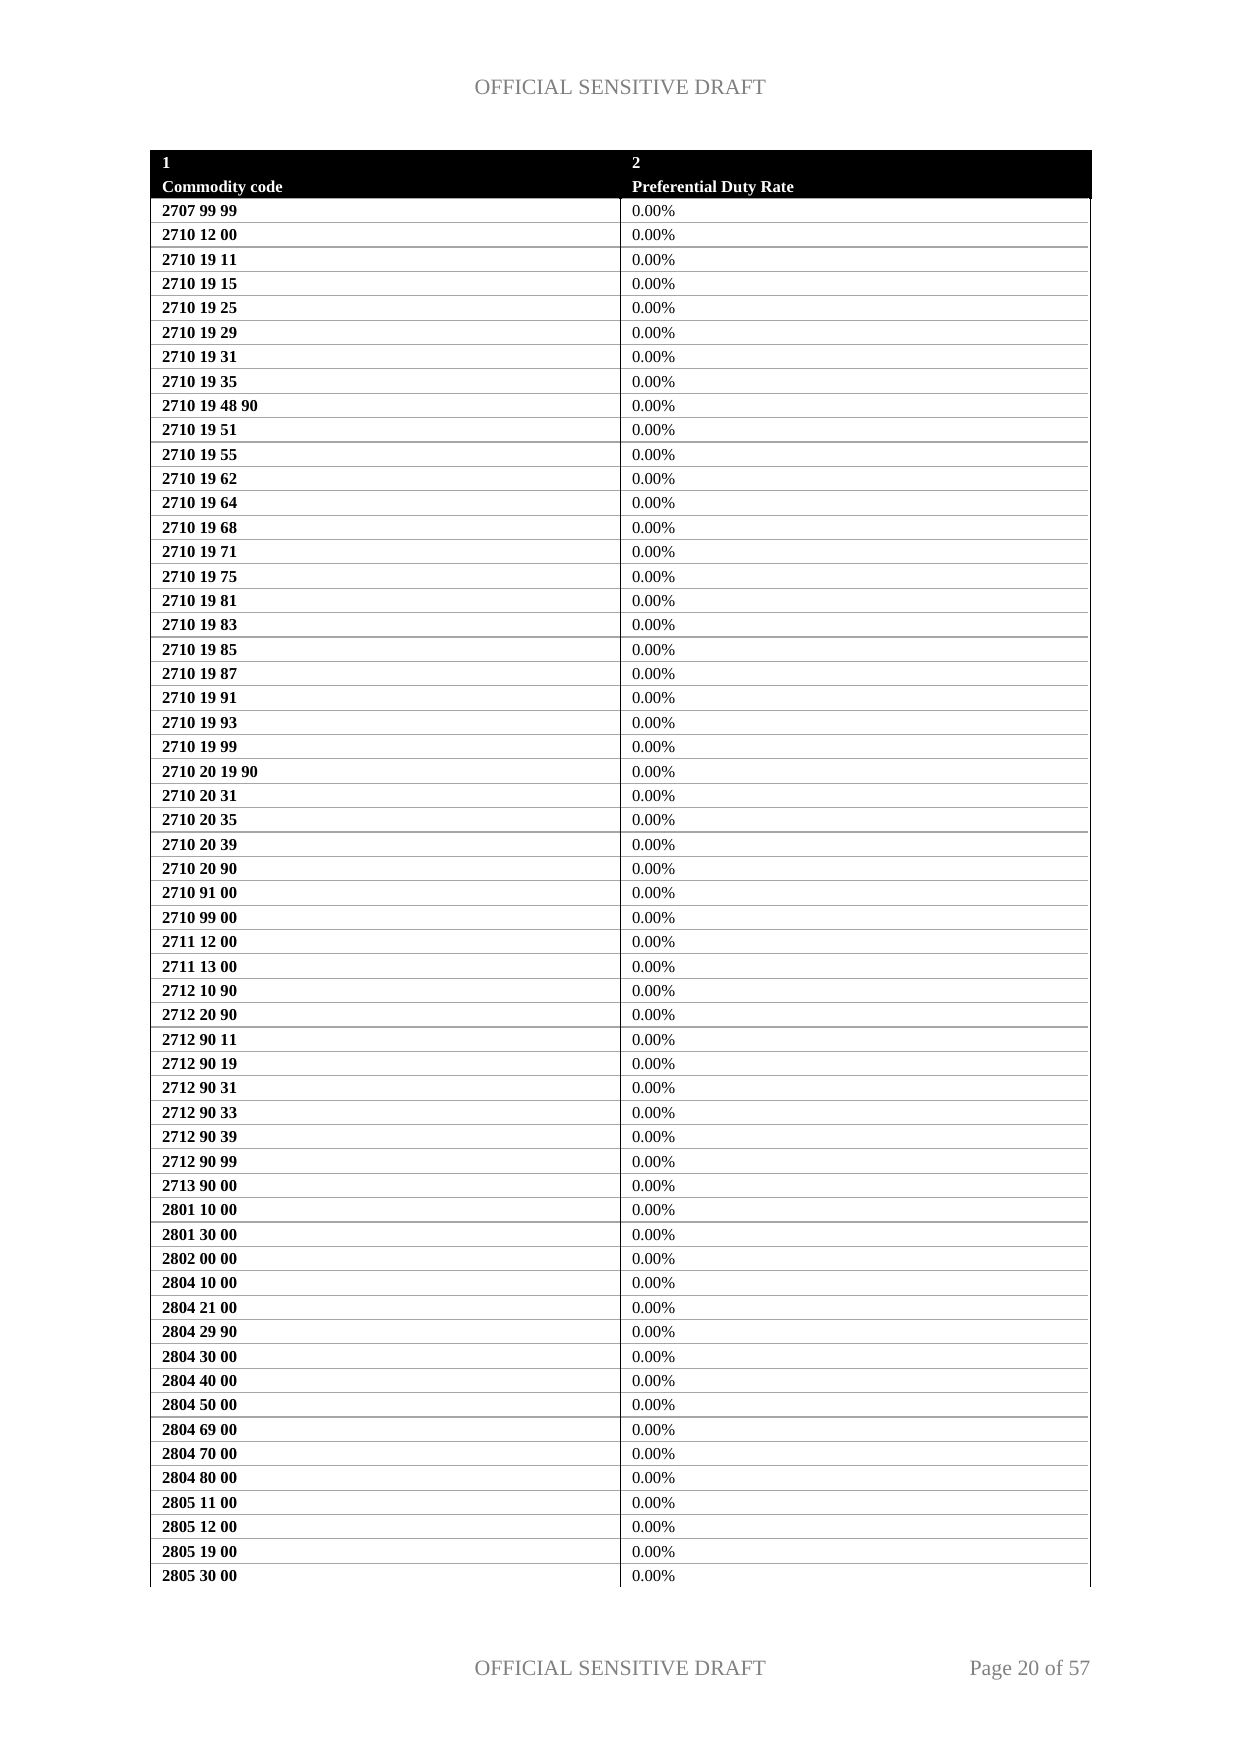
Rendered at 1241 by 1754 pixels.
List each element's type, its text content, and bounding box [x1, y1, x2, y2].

table_cell 2710 19 15 [151, 272, 620, 295]
table_cell 0.00% [621, 441, 1090, 466]
table_cell Preferential Duty Rate [622, 174, 1089, 198]
table_cell 2710 19 71 [151, 540, 620, 563]
table_cell 0.00% [621, 1368, 1090, 1392]
table_cell 2805 30 00 [151, 1564, 620, 1587]
table_cell 0.00% [621, 1051, 1090, 1075]
table_cell 0.00% [621, 1319, 1090, 1343]
table_cell 2710 19 99 [151, 735, 620, 758]
table_cell 0.00% [621, 222, 1090, 246]
table_cell 0.00% [621, 1441, 1090, 1465]
table_cell 2712 20 90 [151, 1003, 620, 1026]
table_cell 0.00% [621, 1148, 1090, 1173]
table_cell 0.00% [621, 1026, 1090, 1051]
table_cell 2804 40 00 [151, 1369, 620, 1392]
table_cell 0.00% [621, 1002, 1090, 1026]
table_cell 2712 90 11 [151, 1028, 620, 1051]
table_cell 0.00% [621, 1392, 1090, 1416]
table_cell 0.00% [621, 1075, 1090, 1099]
table_cell 0.00% [621, 1563, 1090, 1587]
table_cell 0.00% [621, 1246, 1090, 1270]
table_header 1 [151, 151, 619, 174]
table_cell 0.00% [621, 515, 1090, 539]
table_cell 2801 10 00 [151, 1198, 620, 1221]
table_cell 2712 90 99 [151, 1149, 620, 1173]
table_cell 2804 80 00 [151, 1466, 620, 1489]
table_cell 0.00% [621, 661, 1090, 685]
table_cell 2710 20 31 [151, 784, 620, 807]
table_cell Commodity code [151, 174, 619, 198]
table_cell 0.00% [621, 636, 1090, 661]
table_cell 0.00% [621, 539, 1090, 563]
table_cell 2710 20 39 [151, 833, 620, 856]
table_cell 0.00% [621, 588, 1090, 612]
table_cell 2710 20 35 [151, 808, 620, 831]
table_cell 0.00% [621, 783, 1090, 807]
table_cell 2710 19 11 [151, 248, 620, 271]
table_cell 2804 69 00 [151, 1418, 620, 1441]
table_cell 2710 19 93 [151, 711, 620, 734]
table_cell 2710 19 68 [151, 516, 620, 539]
table_cell 2710 20 19 90 [151, 759, 620, 783]
table_cell 0.00% [621, 490, 1090, 514]
table_cell 2804 21 00 [151, 1296, 620, 1319]
table_cell 0.00% [621, 953, 1090, 978]
table_cell 2710 12 00 [151, 223, 620, 246]
table_cell 2710 19 64 [151, 491, 620, 514]
table_cell 2710 19 48 90 [151, 394, 620, 417]
table_cell 0.00% [621, 1221, 1090, 1246]
table_cell 0.00% [621, 271, 1090, 295]
table_cell 0.00% [621, 734, 1090, 758]
table_cell 0.00% [621, 612, 1090, 636]
table_cell 0.00% [621, 1270, 1090, 1294]
table_cell 2710 19 91 [151, 686, 620, 709]
table_cell 0.00% [621, 1100, 1090, 1124]
table_cell 0.00% [621, 295, 1090, 319]
table_cell 2712 90 33 [151, 1101, 620, 1124]
table_cell 2711 12 00 [151, 930, 620, 953]
table_cell 2710 19 55 [151, 443, 620, 466]
table_cell 2801 30 00 [151, 1223, 620, 1246]
table_cell 2711 13 00 [151, 954, 620, 978]
table_cell 0.00% [621, 978, 1090, 1002]
table_cell 2712 90 31 [151, 1076, 620, 1099]
table_cell 0.00% [621, 831, 1090, 856]
table_cell 0.00% [621, 466, 1090, 490]
table_cell 2710 19 83 [151, 613, 620, 636]
table_cell 2802 00 00 [151, 1247, 620, 1270]
table_cell 0.00% [621, 393, 1090, 417]
table_cell 2707 99 99 [151, 199, 620, 222]
table_cell 2712 90 39 [151, 1125, 620, 1148]
table_cell 2804 30 00 [151, 1344, 620, 1368]
table_cell 2804 50 00 [151, 1393, 620, 1416]
table_cell 2710 19 35 [151, 369, 620, 393]
table_cell 0.00% [621, 758, 1090, 783]
table_cell 0.00% [621, 1514, 1090, 1538]
table_cell 0.00% [621, 856, 1090, 880]
table_cell 2710 19 87 [151, 662, 620, 685]
table_cell 0.00% [621, 417, 1090, 441]
table_cell 0.00% [621, 1538, 1090, 1563]
table_cell 0.00% [621, 563, 1090, 588]
table_cell 2710 19 75 [151, 564, 620, 588]
table_cell 0.00% [621, 710, 1090, 734]
table_cell 2710 91 00 [151, 881, 620, 904]
table_cell 0.00% [621, 320, 1090, 344]
table_cell 0.00% [621, 1295, 1090, 1319]
table_cell 2710 19 85 [151, 638, 620, 661]
table_cell 2713 90 00 [151, 1174, 620, 1197]
table_cell 0.00% [621, 807, 1090, 831]
table_cell 2804 29 90 [151, 1320, 620, 1343]
table_cell 2710 19 29 [151, 321, 620, 344]
table_cell 0.00% [621, 246, 1090, 271]
table_cell 2710 19 25 [151, 296, 620, 319]
table_cell 0.00% [621, 1173, 1090, 1197]
table_cell 2805 12 00 [151, 1515, 620, 1538]
table_cell 0.00% [621, 1490, 1090, 1514]
table_cell 0.00% [621, 685, 1090, 709]
table_cell 2710 19 51 [151, 418, 620, 441]
table_cell 2712 10 90 [151, 979, 620, 1002]
table_cell 2710 99 00 [151, 906, 620, 929]
table_cell 0.00% [621, 929, 1090, 953]
table_cell 0.00% [621, 368, 1090, 393]
table_cell 2712 90 19 [151, 1052, 620, 1075]
table_cell 0.00% [621, 1197, 1090, 1221]
table_cell 2710 19 62 [151, 467, 620, 490]
table_cell 2804 10 00 [151, 1271, 620, 1294]
table_header 2 [622, 151, 1089, 174]
table_cell 2710 19 81 [151, 589, 620, 612]
table_cell 0.00% [621, 905, 1090, 929]
table_cell 2710 19 31 [151, 345, 620, 368]
table_cell 0.00% [621, 880, 1090, 904]
table_cell 0.00% [621, 198, 1090, 222]
table_cell 2805 11 00 [151, 1491, 620, 1514]
table_cell 2710 20 90 [151, 857, 620, 880]
table_cell 0.00% [621, 1343, 1090, 1368]
table_cell 2804 70 00 [151, 1442, 620, 1465]
table_cell 0.00% [621, 1124, 1090, 1148]
table_cell 2805 19 00 [151, 1539, 620, 1563]
table_cell 0.00% [621, 1416, 1090, 1441]
table_cell 0.00% [621, 344, 1090, 368]
table_cell 0.00% [621, 1465, 1090, 1489]
